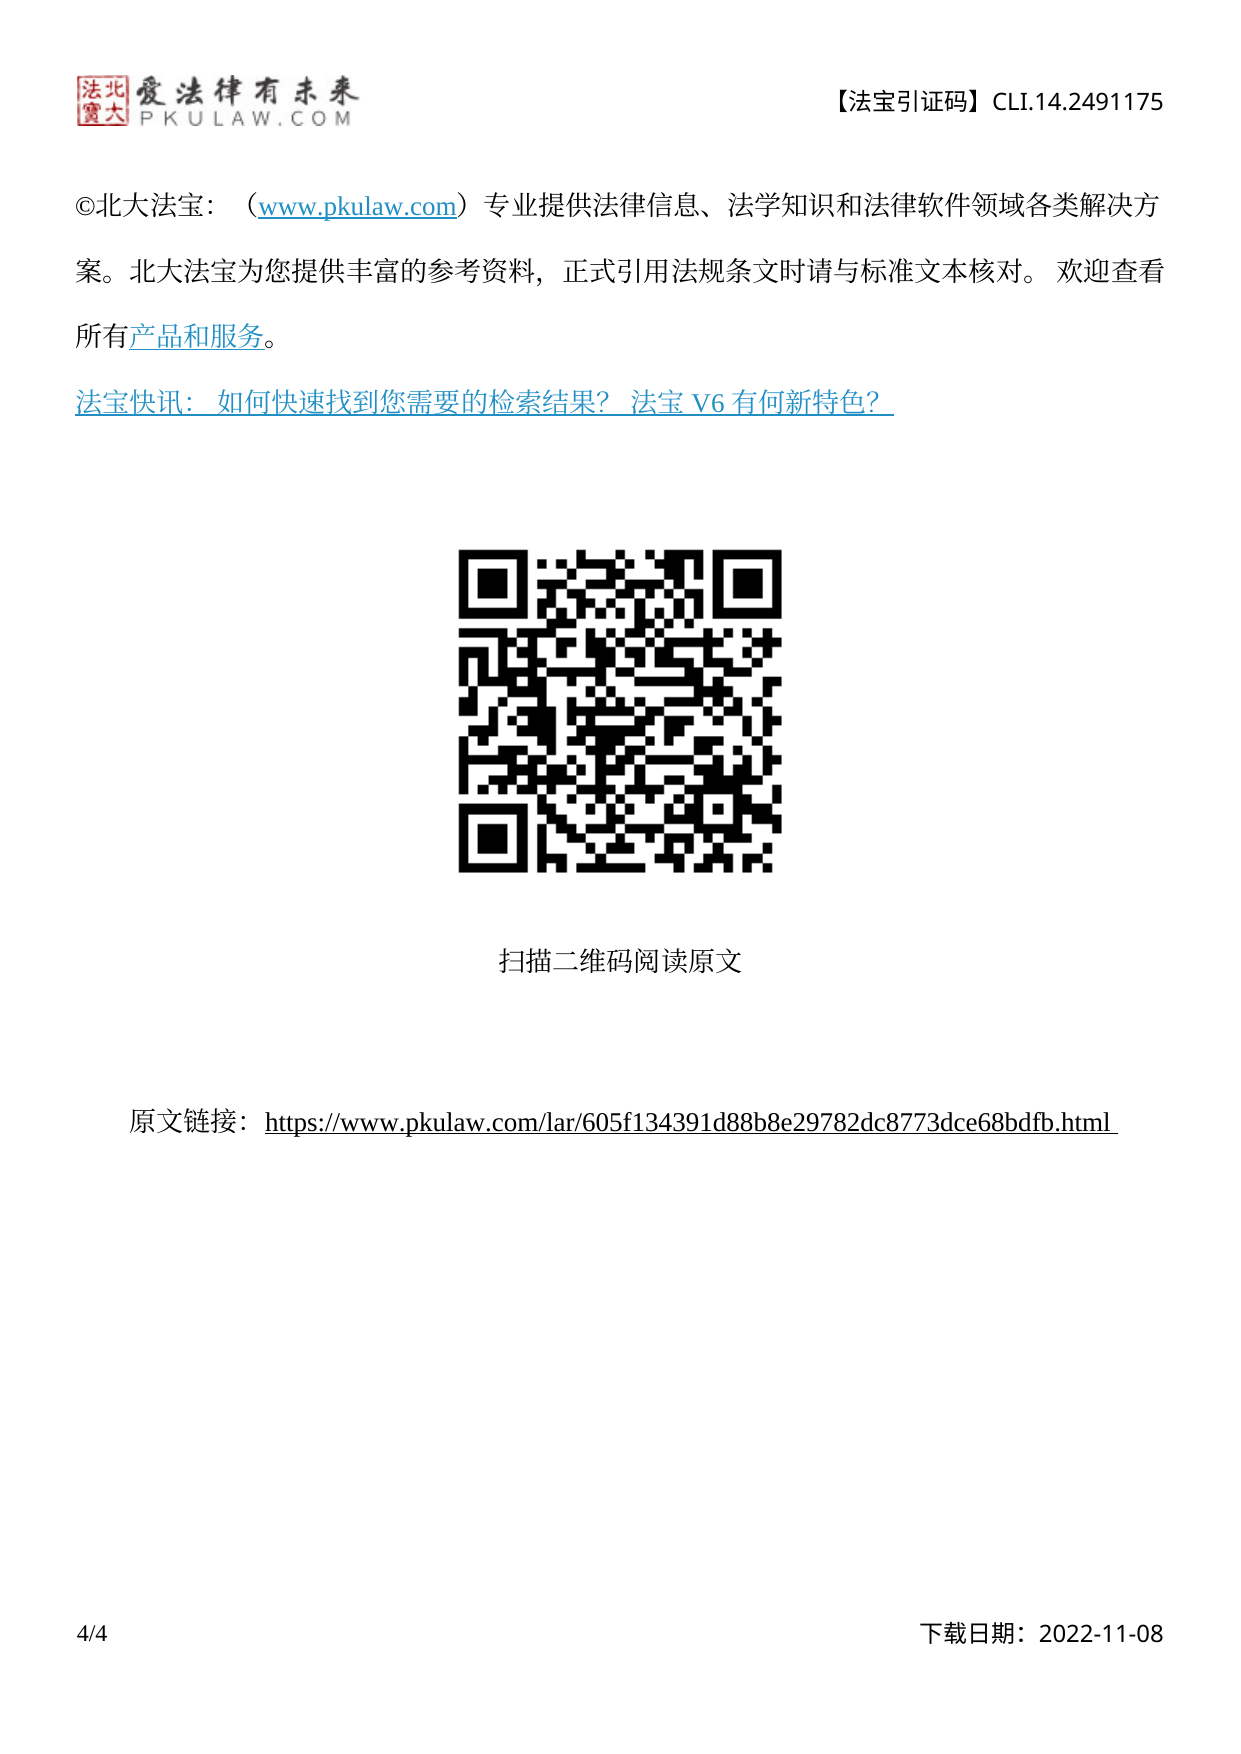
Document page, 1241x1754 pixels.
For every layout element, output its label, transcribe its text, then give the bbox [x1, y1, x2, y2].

text 扫描二维码阅读原文 [169, 912, 1071, 978]
picture [76, 75, 361, 126]
text ©北大法宝：（www.pkulaw.com）专业提供法律信息、法学知识和法律软件领域各类解决方案。北大法宝为您提供丰富的参考资料，正式引用法规条文时请与标准文本核对。 欢迎查看所有产品和服务。 法宝快讯： 如何快速找到您需要的检索结果？ 法宝 V6 有何新特色？ [75, 156, 1165, 418]
picture [420, 511, 821, 912]
text 原文链接：https://www.pkulaw.com/lar/605f134391d88b8e29782dc8773dce68bdfb.html [75, 1071, 1165, 1137]
